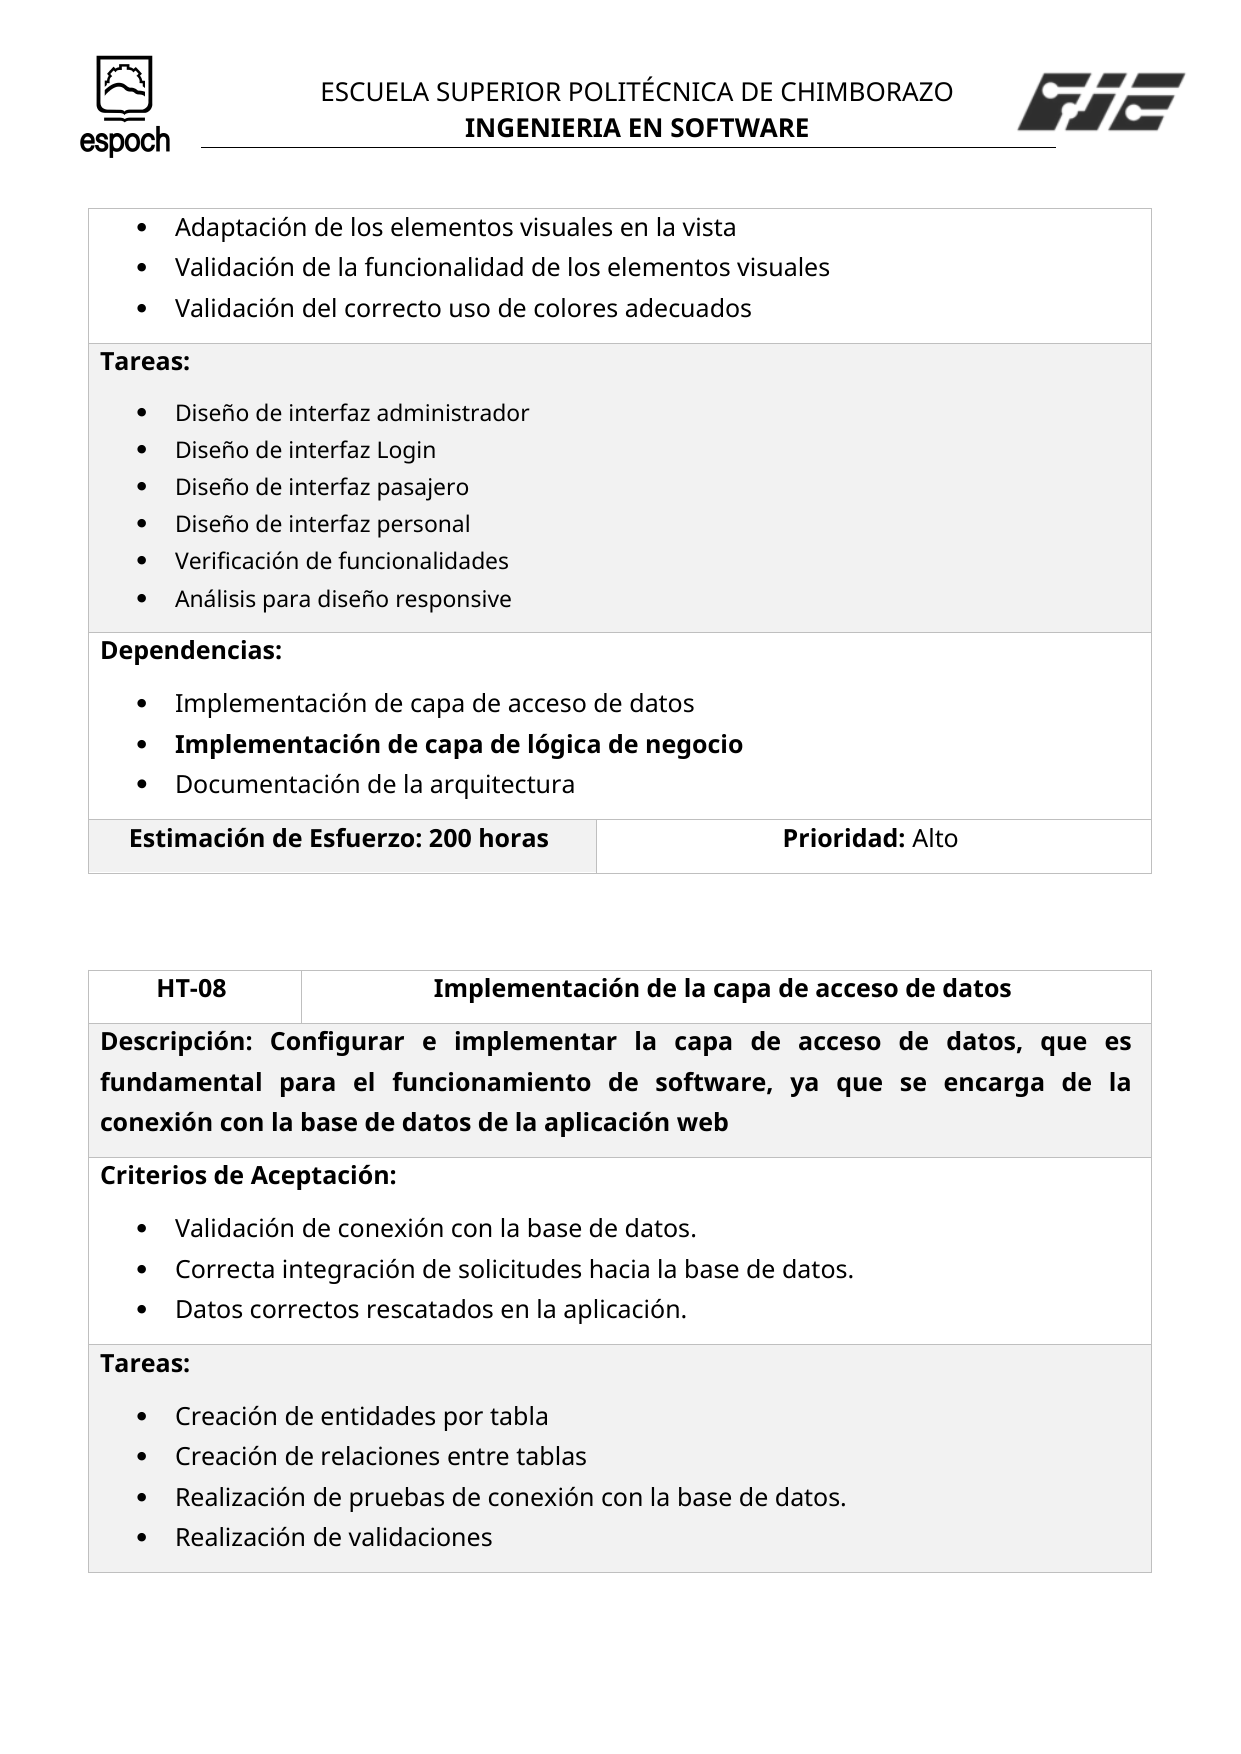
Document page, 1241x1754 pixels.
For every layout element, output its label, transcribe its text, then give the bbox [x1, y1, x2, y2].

table_cell Descripción: Configurar e implementar la capa de acceso de datos, que es fundamental para el funcionamiento de software, ya que se encarga de la conexión con la base de datos de la aplicación web [89, 1024, 1151, 1157]
table_cell Estimación de Esfuerzo: 200 horas [89, 820, 596, 872]
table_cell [89, 1345, 1151, 1572]
table_cell Tareas: Diseño de interfaz administrador Diseño de interfaz Login Diseño de interfaz pasajero Diseño de interfaz personal Verificación de funcionalidades Análisis para diseño responsive [89, 344, 1151, 632]
table_cell Prioridad: Alto [597, 820, 1151, 872]
table_header Implementación de la capa de acceso de datos [302, 971, 1151, 1023]
table_cell Dependencias: Implementación de capa de acceso de datos Implementación de capa de lógica de negocio Documentación de la arquitectura [89, 633, 1151, 819]
table_cell Criterios de Aceptación: Validación de conexión con la base de datos. Correcta integración de solicitudes hacia la base de datos. Datos correctos rescatados en la aplicación. [89, 1158, 1151, 1344]
table_header HT-08 [89, 971, 301, 1023]
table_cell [89, 209, 1151, 342]
